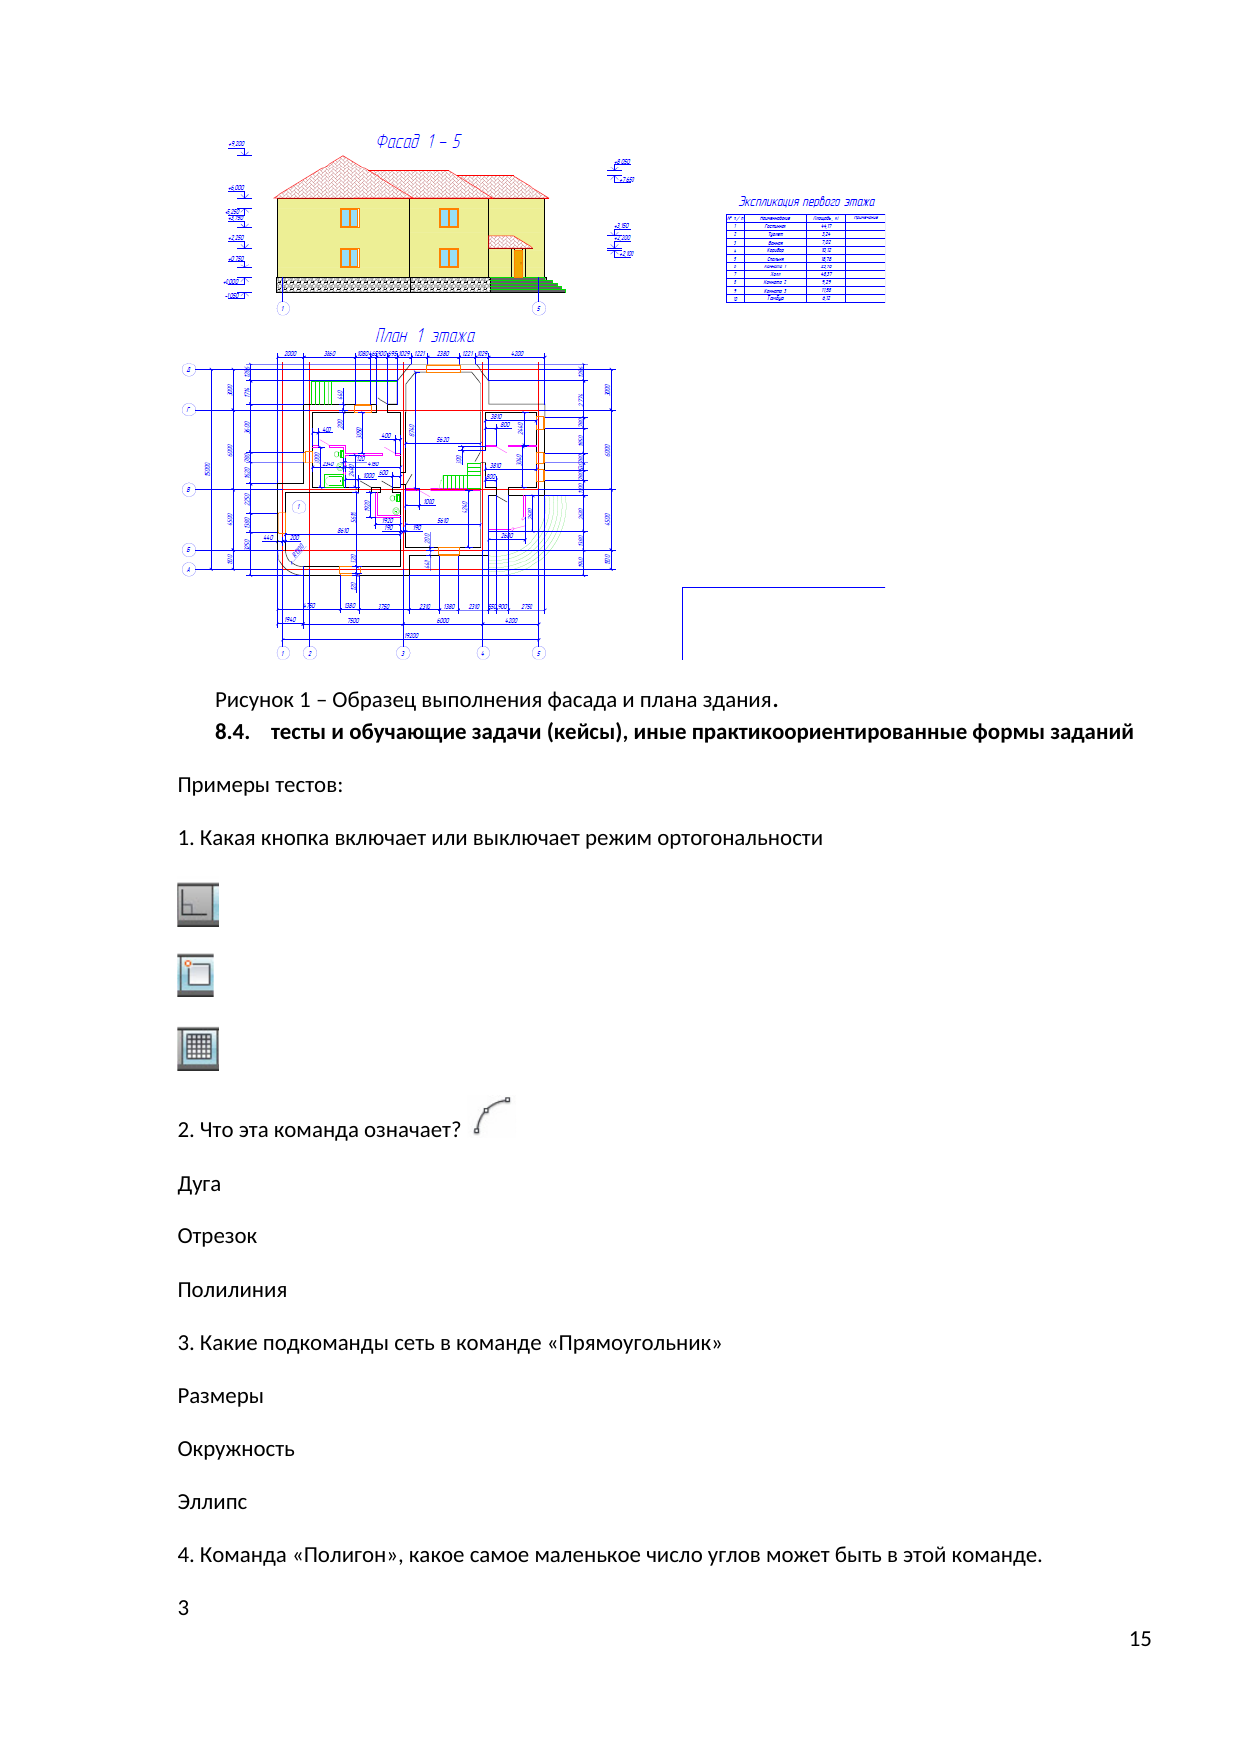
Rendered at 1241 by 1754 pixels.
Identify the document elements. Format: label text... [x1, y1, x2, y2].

text 4. Команда «Полигон», какое самое маленькое число углов может быть в этой команде. [177, 1540, 1152, 1568]
picture [177, 876, 219, 927]
picture [177, 118, 886, 660]
text Полилиния [177, 1275, 1152, 1303]
text 3 [177, 1593, 1152, 1621]
text Эллипс [177, 1487, 1152, 1515]
text Окружность [177, 1434, 1152, 1462]
list Рисунок 1 – Образец выполнения фасада и плана здания. [215, 685, 1152, 713]
picture [177, 1022, 219, 1071]
list 8.4. тесты и обучающие задачи (кейсы), иные практикоориентированные формы заданий [215, 717, 1152, 745]
text Отрезок [177, 1222, 1152, 1250]
text 2. Что эта команда означает? [177, 1096, 1152, 1144]
text 1. Какая кнопка включает или выключает режим ортогональности [177, 823, 1152, 851]
picture [177, 951, 214, 997]
picture [467, 1095, 517, 1138]
text Размеры [177, 1381, 1152, 1409]
text Дуга [177, 1169, 1152, 1197]
text 3. Какие подкоманды сеть в команде «Прямоугольник» [177, 1328, 1152, 1356]
text Примеры тестов: [177, 770, 1152, 798]
